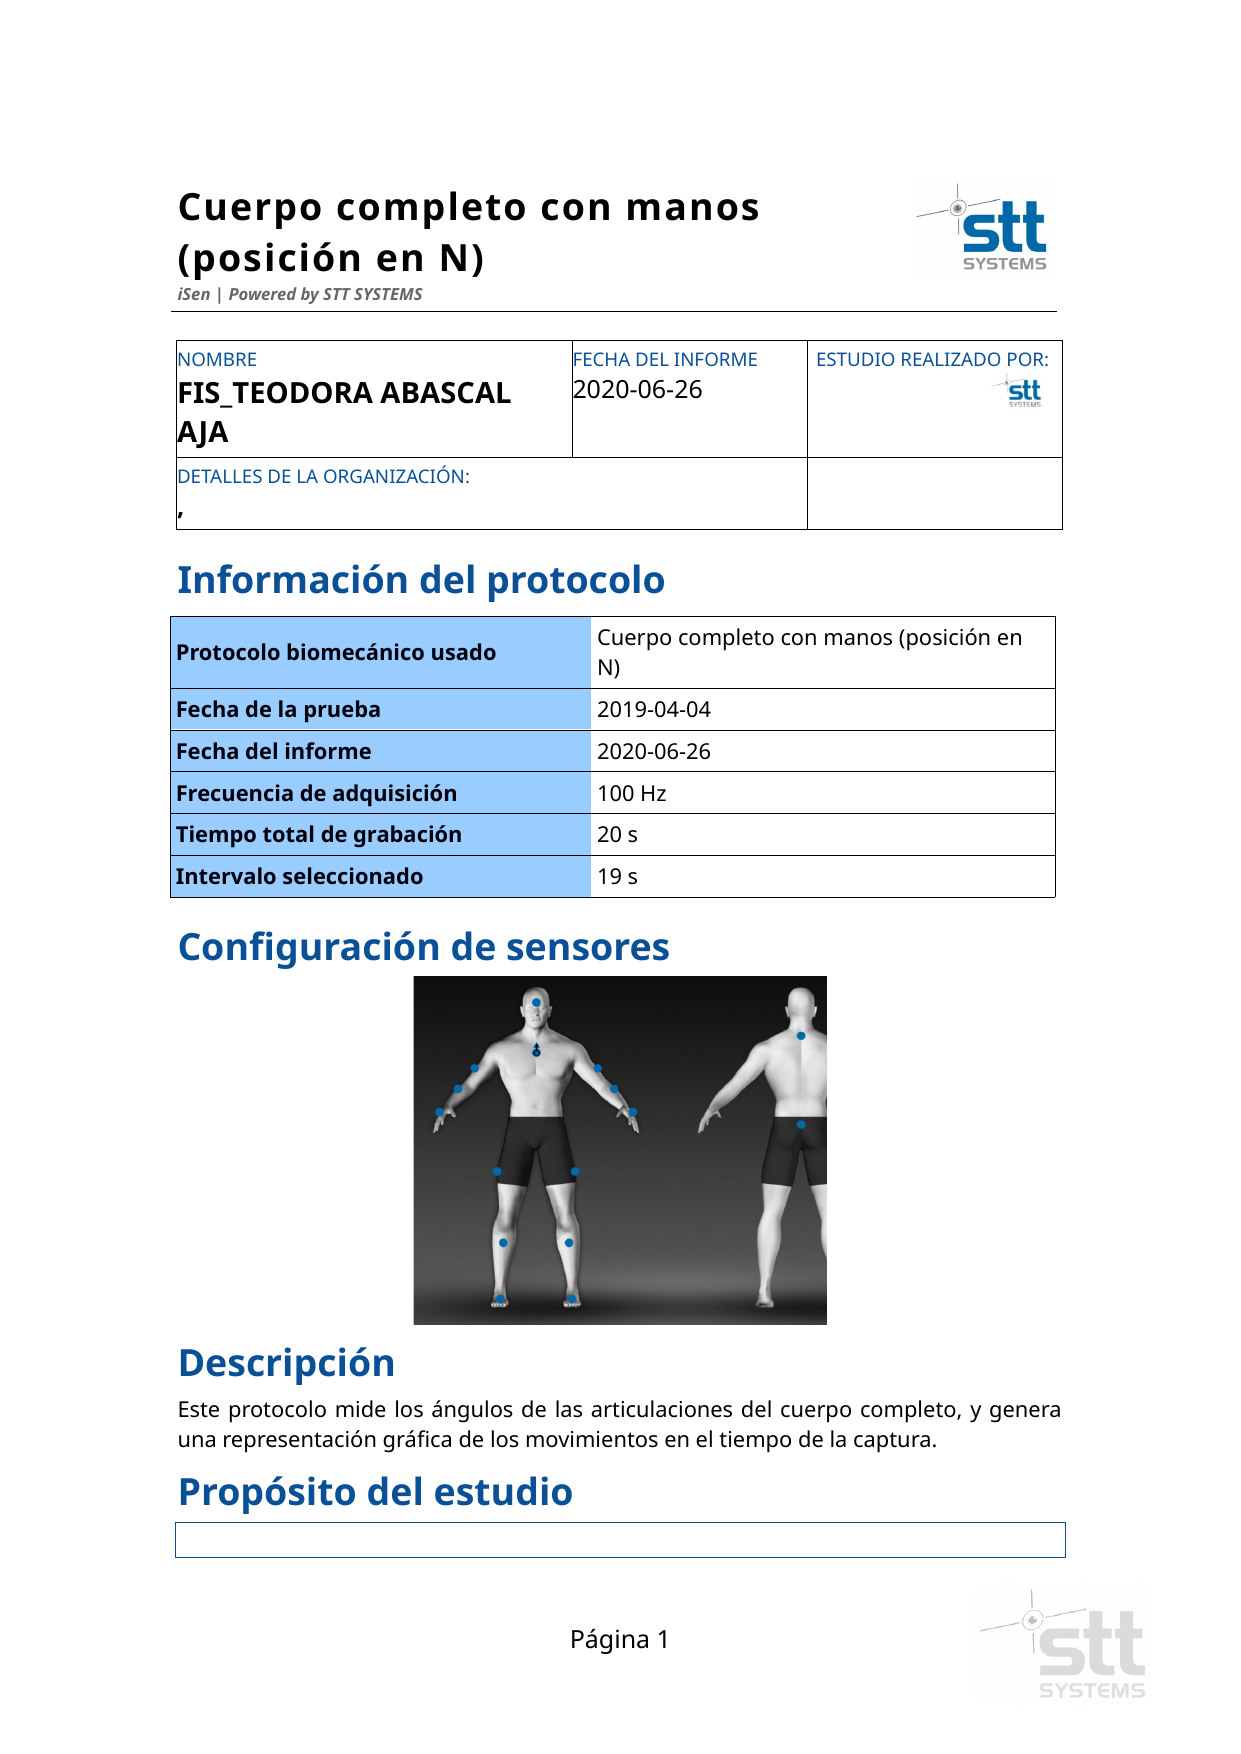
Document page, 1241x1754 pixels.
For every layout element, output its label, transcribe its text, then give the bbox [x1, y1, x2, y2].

text Este protocolo mide los ángulos de las articulaciones del cuerpo completo, y genera una representación gráfica de los movimientos en el tiempo de la captura. [177, 1394, 1063, 1453]
picture [822, 372, 1043, 409]
table_header ESTUDIO REALIZADO POR: [808, 341, 1062, 457]
table_cell Frecuencia de adquisición [171, 772, 591, 813]
table_cell [808, 458, 1062, 529]
table_header NOMBRE FIS_TEODORA ABASCAL AJA [177, 341, 572, 457]
table_cell DETALLES DE LA ORGANIZACIÓN: , [177, 458, 807, 529]
table_cell 2019-04-04 [591, 689, 1055, 729]
table_cell Intervalo seleccionado [171, 856, 591, 897]
table_cell 19 s [591, 856, 1055, 897]
picture [972, 1583, 1152, 1705]
subtitle Configuración de sensores [177, 920, 1063, 971]
subtitle Información del protocolo [177, 553, 1063, 604]
subtitle Descripción [177, 1337, 1063, 1388]
table_cell 100 Hz [591, 772, 1055, 813]
table_cell 2020-06-26 [591, 731, 1055, 771]
table_cell Tiempo total de grabación [171, 814, 591, 855]
table_header Cuerpo completo con manos (posición en N) [591, 617, 1055, 688]
table_cell Fecha de la prueba [171, 689, 591, 729]
table_header FECHA DEL INFORME 2020-06-26 [573, 341, 807, 457]
picture [413, 976, 827, 1325]
table_cell Fecha del informe [171, 731, 591, 771]
table_cell 20 s [591, 814, 1055, 855]
picture [911, 180, 1052, 277]
subtitle Propósito del estudio [177, 1465, 1063, 1516]
table_header Protocolo biomecánico usado [171, 617, 591, 688]
